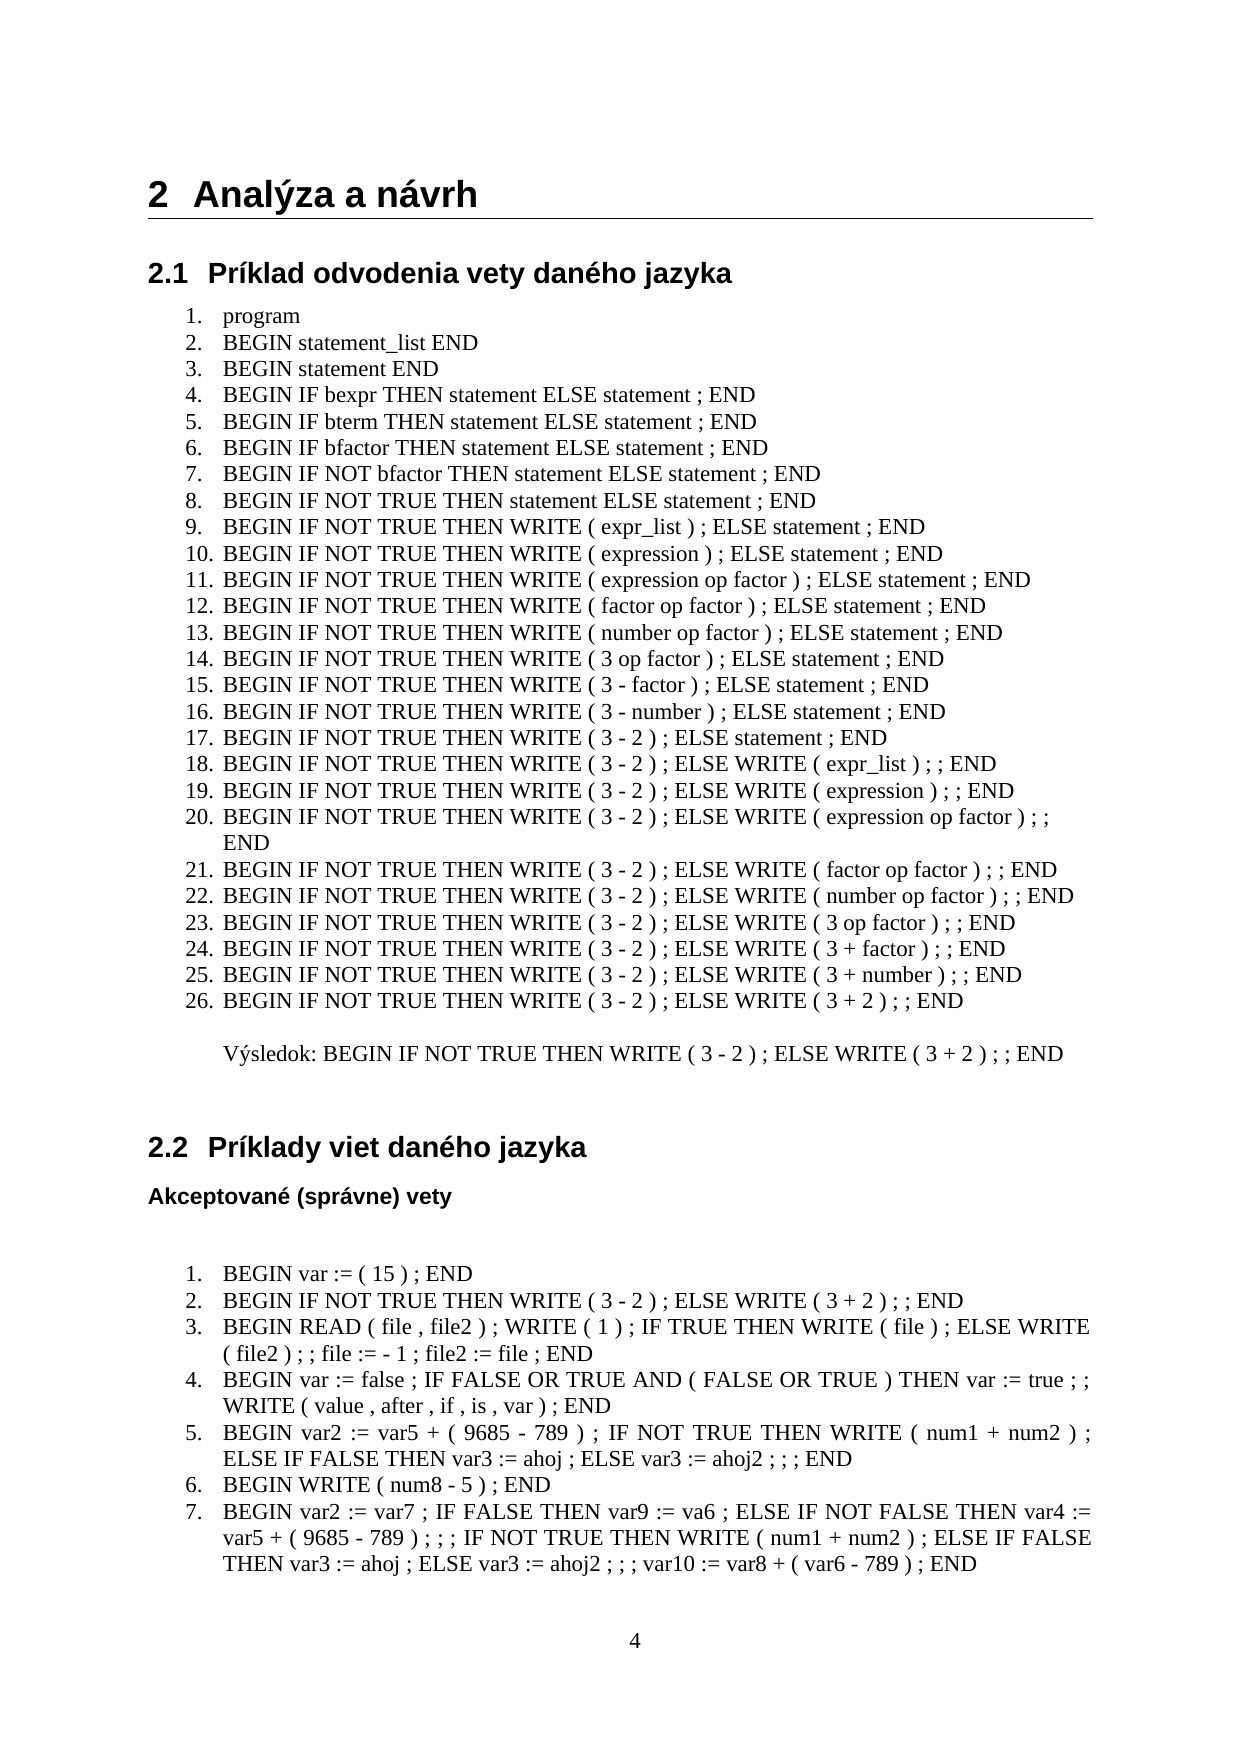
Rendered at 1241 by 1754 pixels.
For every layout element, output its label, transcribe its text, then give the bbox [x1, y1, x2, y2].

list BEGIN IF NOT TRUE THEN WRITE ( 3 - 2 ) ; ELSE WRITE ( factor op factor ) ; ; END [185, 856, 1093, 882]
list BEGIN IF NOT TRUE THEN WRITE ( 3 op factor ) ; ELSE statement ; END [185, 645, 1093, 671]
list program [185, 302, 1093, 329]
list BEGIN IF NOT TRUE THEN statement ELSE statement ; END [185, 487, 1093, 513]
list BEGIN IF NOT TRUE THEN WRITE ( expression op factor ) ; ELSE statement ; END [185, 566, 1093, 592]
list BEGIN statement END [185, 355, 1093, 381]
list BEGIN IF NOT TRUE THEN WRITE ( 3 - 2 ) ; ELSE WRITE ( expr_list ) ; ; END [185, 750, 1093, 777]
list BEGIN var2 := var7 ; IF FALSE THEN var9 := va6 ; ELSE IF NOT FALSE THEN var4 := var5 + ( 9685 - 789 ) ; ; ; IF NOT TRUE THEN WRITE ( num1 + num2 ) ; ELSE IF FALSE THEN var3 := ahoj ; ELSE var3 := ahoj2 ; ; ; var10 := var8 + ( var6 - 789 ) ; END [185, 1498, 1093, 1577]
list BEGIN IF NOT TRUE THEN WRITE ( 3 - 2 ) ; ELSE statement ; END [185, 724, 1093, 750]
list BEGIN IF NOT TRUE THEN WRITE ( 3 - number ) ; ELSE statement ; END [185, 698, 1093, 724]
subtitle Príklady viet daného jazyka [148, 1131, 1093, 1164]
list BEGIN var := ( 15 ) ; END [185, 1261, 1093, 1287]
list BEGIN IF NOT TRUE THEN WRITE ( 3 - 2 ) ; ELSE WRITE ( 3 op factor ) ; ; END [185, 908, 1093, 935]
list BEGIN IF NOT TRUE THEN WRITE ( 3 - 2 ) ; ELSE WRITE ( 3 + 2 ) ; ; END [185, 1287, 1093, 1313]
list Výsledok: BEGIN IF NOT TRUE THEN WRITE ( 3 - 2 ) ; ELSE WRITE ( 3 + 2 ) ; ; END [223, 1040, 1093, 1067]
list BEGIN IF NOT TRUE THEN WRITE ( expression ) ; ELSE statement ; END [185, 539, 1093, 566]
list BEGIN IF NOT TRUE THEN WRITE ( 3 - 2 ) ; ELSE WRITE ( 3 + factor ) ; ; END [185, 935, 1093, 961]
list BEGIN IF NOT TRUE THEN WRITE ( 3 - 2 ) ; ELSE WRITE ( number op factor ) ; ; END [185, 882, 1093, 908]
subtitle Akceptované (správne) vety [148, 1183, 1093, 1209]
list BEGIN IF NOT TRUE THEN WRITE ( factor op factor ) ; ELSE statement ; END [185, 592, 1093, 619]
list BEGIN IF bexpr THEN statement ELSE statement ; END [185, 381, 1093, 408]
list BEGIN IF NOT bfactor THEN statement ELSE statement ; END [185, 461, 1093, 487]
subtitle Analýza a návrh [148, 173, 1093, 218]
list BEGIN WRITE ( num8 - 5 ) ; END [185, 1471, 1093, 1498]
list BEGIN READ ( file , file2 ) ; WRITE ( 1 ) ; IF TRUE THEN WRITE ( file ) ; ELSE WRITE ( file2 ) ; ; file := - 1 ; file2 := file ; END [185, 1313, 1093, 1366]
list BEGIN IF NOT TRUE THEN WRITE ( number op factor ) ; ELSE statement ; END [185, 619, 1093, 645]
list BEGIN IF NOT TRUE THEN WRITE ( 3 - 2 ) ; ELSE WRITE ( 3 + number ) ; ; END [185, 961, 1093, 988]
list BEGIN var2 := var5 + ( 9685 - 789 ) ; IF NOT TRUE THEN WRITE ( num1 + num2 ) ; ELSE IF FALSE THEN var3 := ahoj ; ELSE var3 := ahoj2 ; ; ; END [185, 1419, 1093, 1471]
subtitle Príklad odvodenia vety daného jazyka [148, 256, 1093, 290]
list BEGIN IF NOT TRUE THEN WRITE ( expr_list ) ; ELSE statement ; END [185, 513, 1093, 539]
list BEGIN IF NOT TRUE THEN WRITE ( 3 - 2 ) ; ELSE WRITE ( 3 + 2 ) ; ; END [185, 988, 1093, 1014]
list BEGIN IF NOT TRUE THEN WRITE ( 3 - factor ) ; ELSE statement ; END [185, 671, 1093, 698]
list BEGIN IF bfactor THEN statement ELSE statement ; END [185, 434, 1093, 461]
list BEGIN var := false ; IF FALSE OR TRUE AND ( FALSE OR TRUE ) THEN var := true ; ; WRITE ( value , after , if , is , var ) ; END [185, 1366, 1093, 1419]
list BEGIN statement_list END [185, 329, 1093, 355]
list BEGIN IF bterm THEN statement ELSE statement ; END [185, 408, 1093, 434]
list BEGIN IF NOT TRUE THEN WRITE ( 3 - 2 ) ; ELSE WRITE ( expression ) ; ; END [185, 777, 1093, 803]
list BEGIN IF NOT TRUE THEN WRITE ( 3 - 2 ) ; ELSE WRITE ( expression op factor ) ; ; END [185, 803, 1093, 856]
